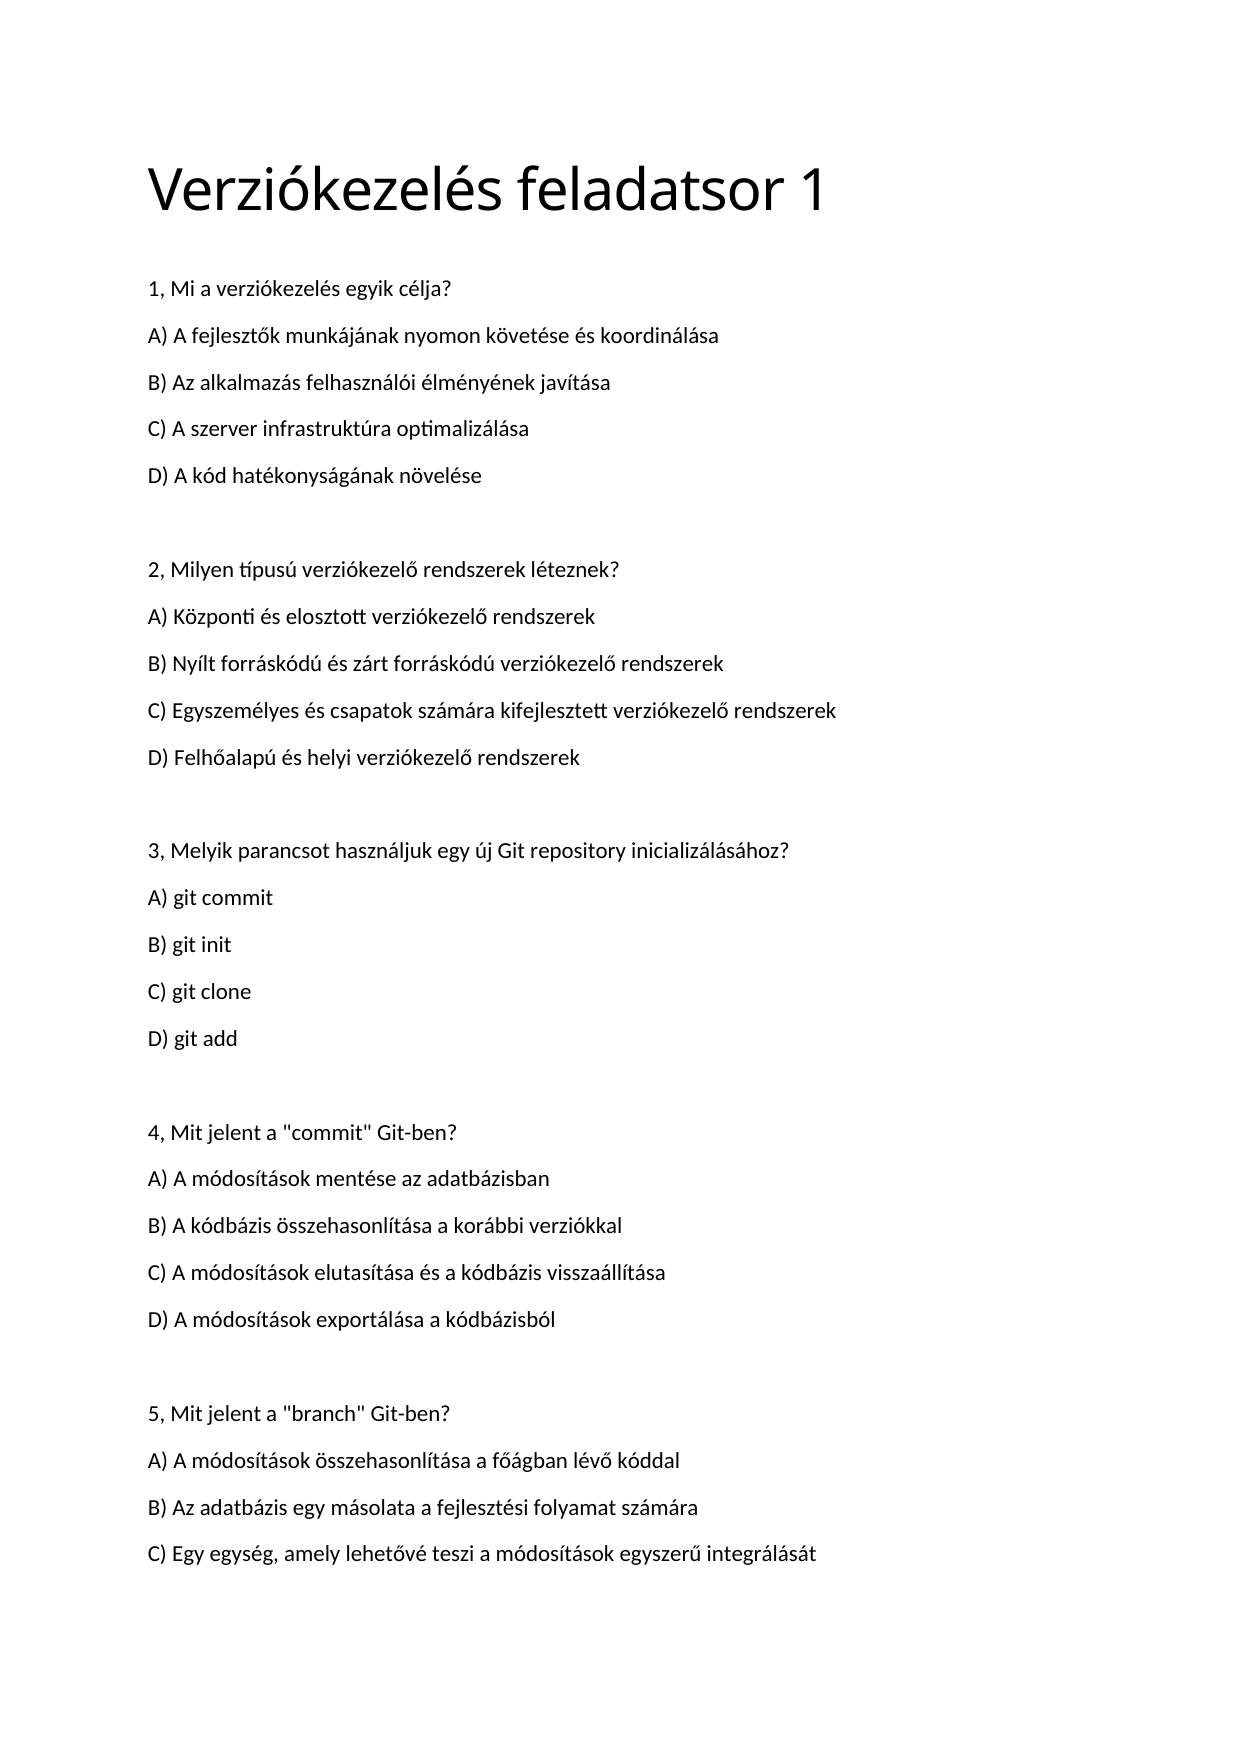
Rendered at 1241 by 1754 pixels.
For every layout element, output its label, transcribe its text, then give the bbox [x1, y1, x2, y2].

text D) A módosítások exportálása a kódbázisból [148, 1305, 1093, 1333]
text A) Központi és elosztott verziókezelő rendszerek [148, 602, 1093, 630]
text A) A fejlesztők munkájának nyomon követése és koordinálása [148, 321, 1093, 349]
text A) A módosítások összehasonlítása a főágban lévő kóddal [148, 1446, 1093, 1474]
text 5, Mit jelent a "branch" Git-ben? [148, 1399, 1093, 1427]
text B) A kódbázis összehasonlítása a korábbi verziókkal [148, 1211, 1093, 1239]
text A) A módosítások mentése az adatbázisban [148, 1164, 1093, 1193]
text D) git add [148, 1024, 1093, 1052]
text A) git commit [148, 883, 1093, 911]
text B) git init [148, 930, 1093, 958]
text C) Egyszemélyes és csapatok számára kifejlesztett verziókezelő rendszerek [148, 696, 1093, 724]
text C) git clone [148, 977, 1093, 1005]
text C) A szerver infrastruktúra optimalizálása [148, 414, 1093, 443]
text B) Az adatbázis egy másolata a fejlesztési folyamat számára [148, 1493, 1093, 1521]
text B) Az alkalmazás felhasználói élményének javítása [148, 368, 1093, 396]
text C) Egy egység, amely lehetővé teszi a módosítások egyszerű integrálását [148, 1539, 1093, 1568]
text C) A módosítások elutasítása és a kódbázis visszaállítása [148, 1258, 1093, 1286]
text B) Nyílt forráskódú és zárt forráskódú verziókezelő rendszerek [148, 649, 1093, 677]
text 4, Mit jelent a "commit" Git-ben? [148, 1118, 1093, 1146]
text 1, Mi a verziókezelés egyik célja? [148, 274, 1093, 302]
text D) Felhőalapú és helyi verziókezelő rendszerek [148, 743, 1093, 771]
title Verziókezelés feladatsor 1 [148, 148, 1093, 227]
text 3, Melyik parancsot használjuk egy új Git repository inicializálásához? [148, 836, 1093, 864]
text 2, Milyen típusú verziókezelő rendszerek léteznek? [148, 555, 1093, 583]
text D) A kód hatékonyságának növelése [148, 461, 1093, 489]
